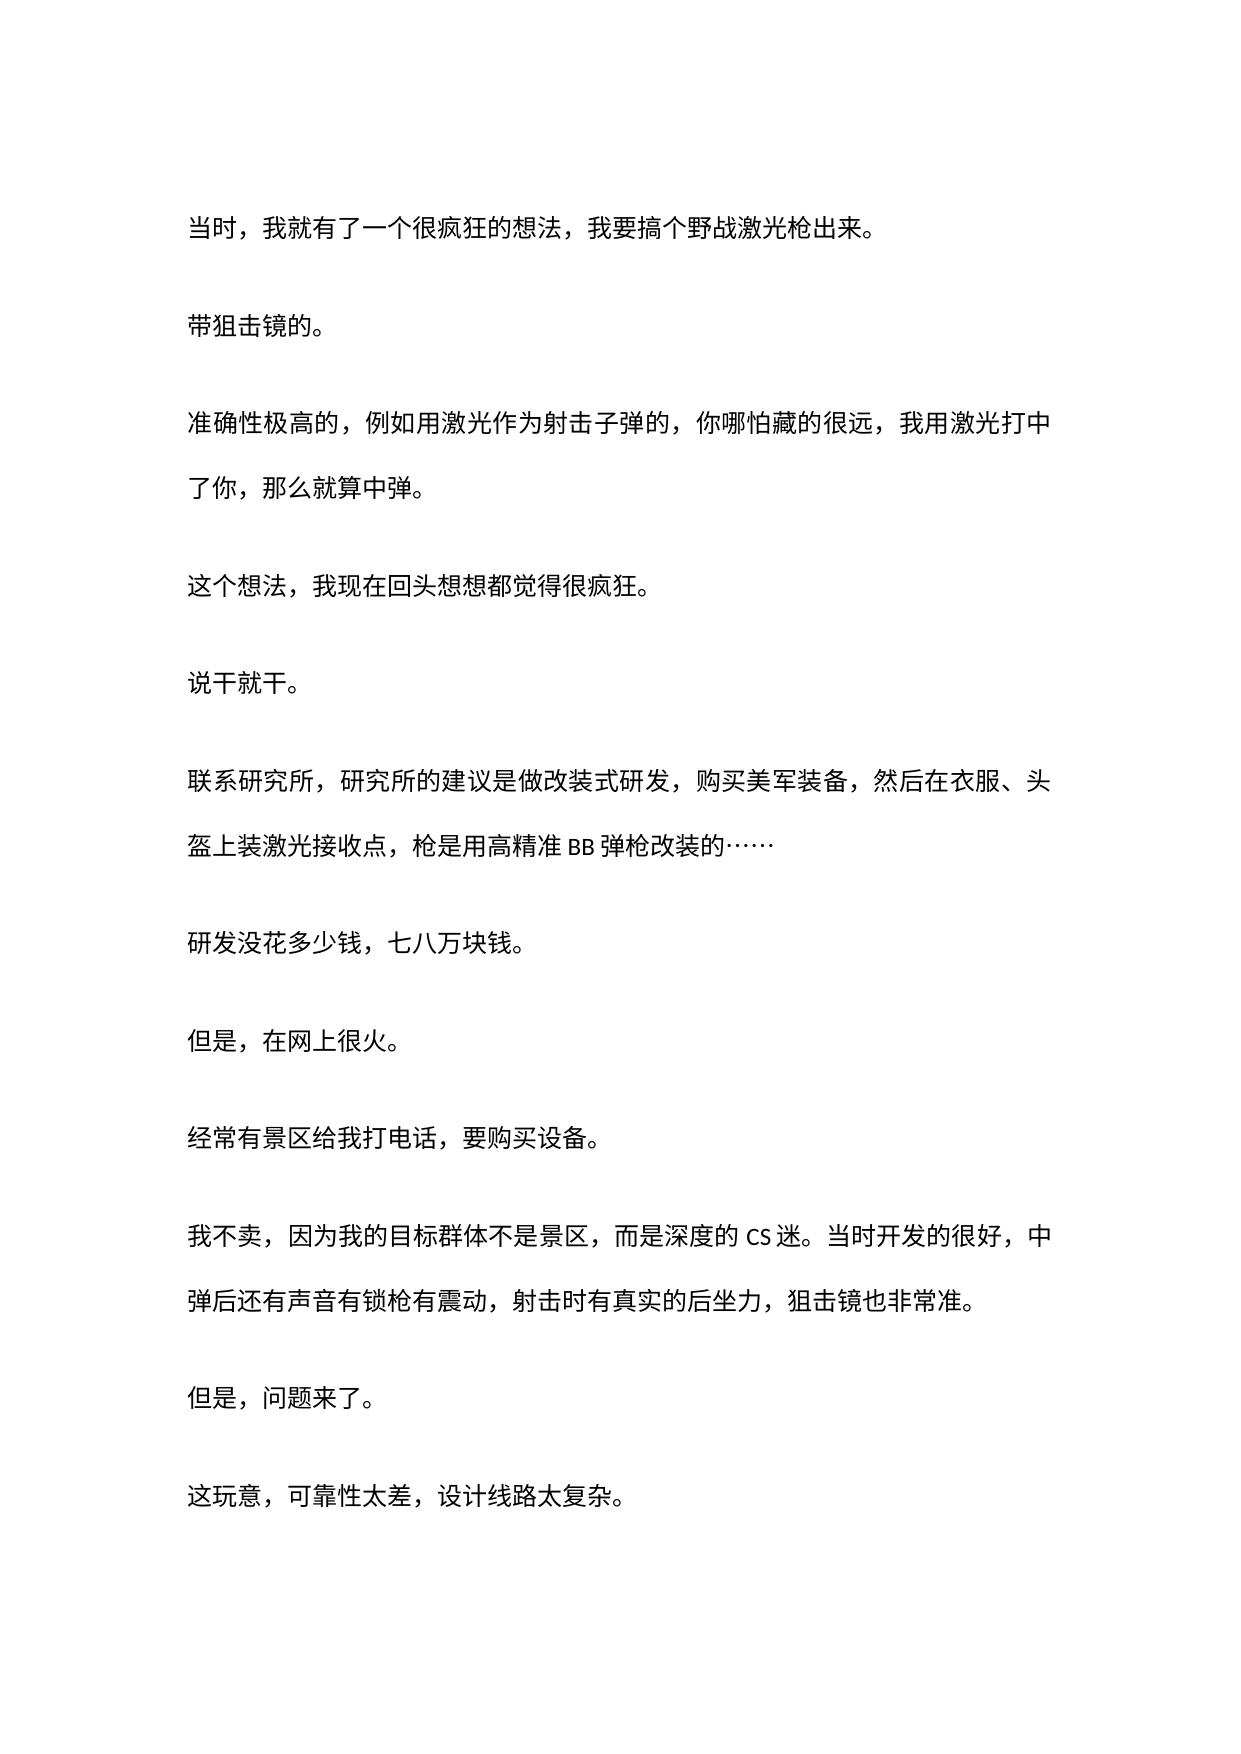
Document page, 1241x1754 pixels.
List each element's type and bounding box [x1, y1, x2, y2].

text [187, 162, 1053, 1527]
